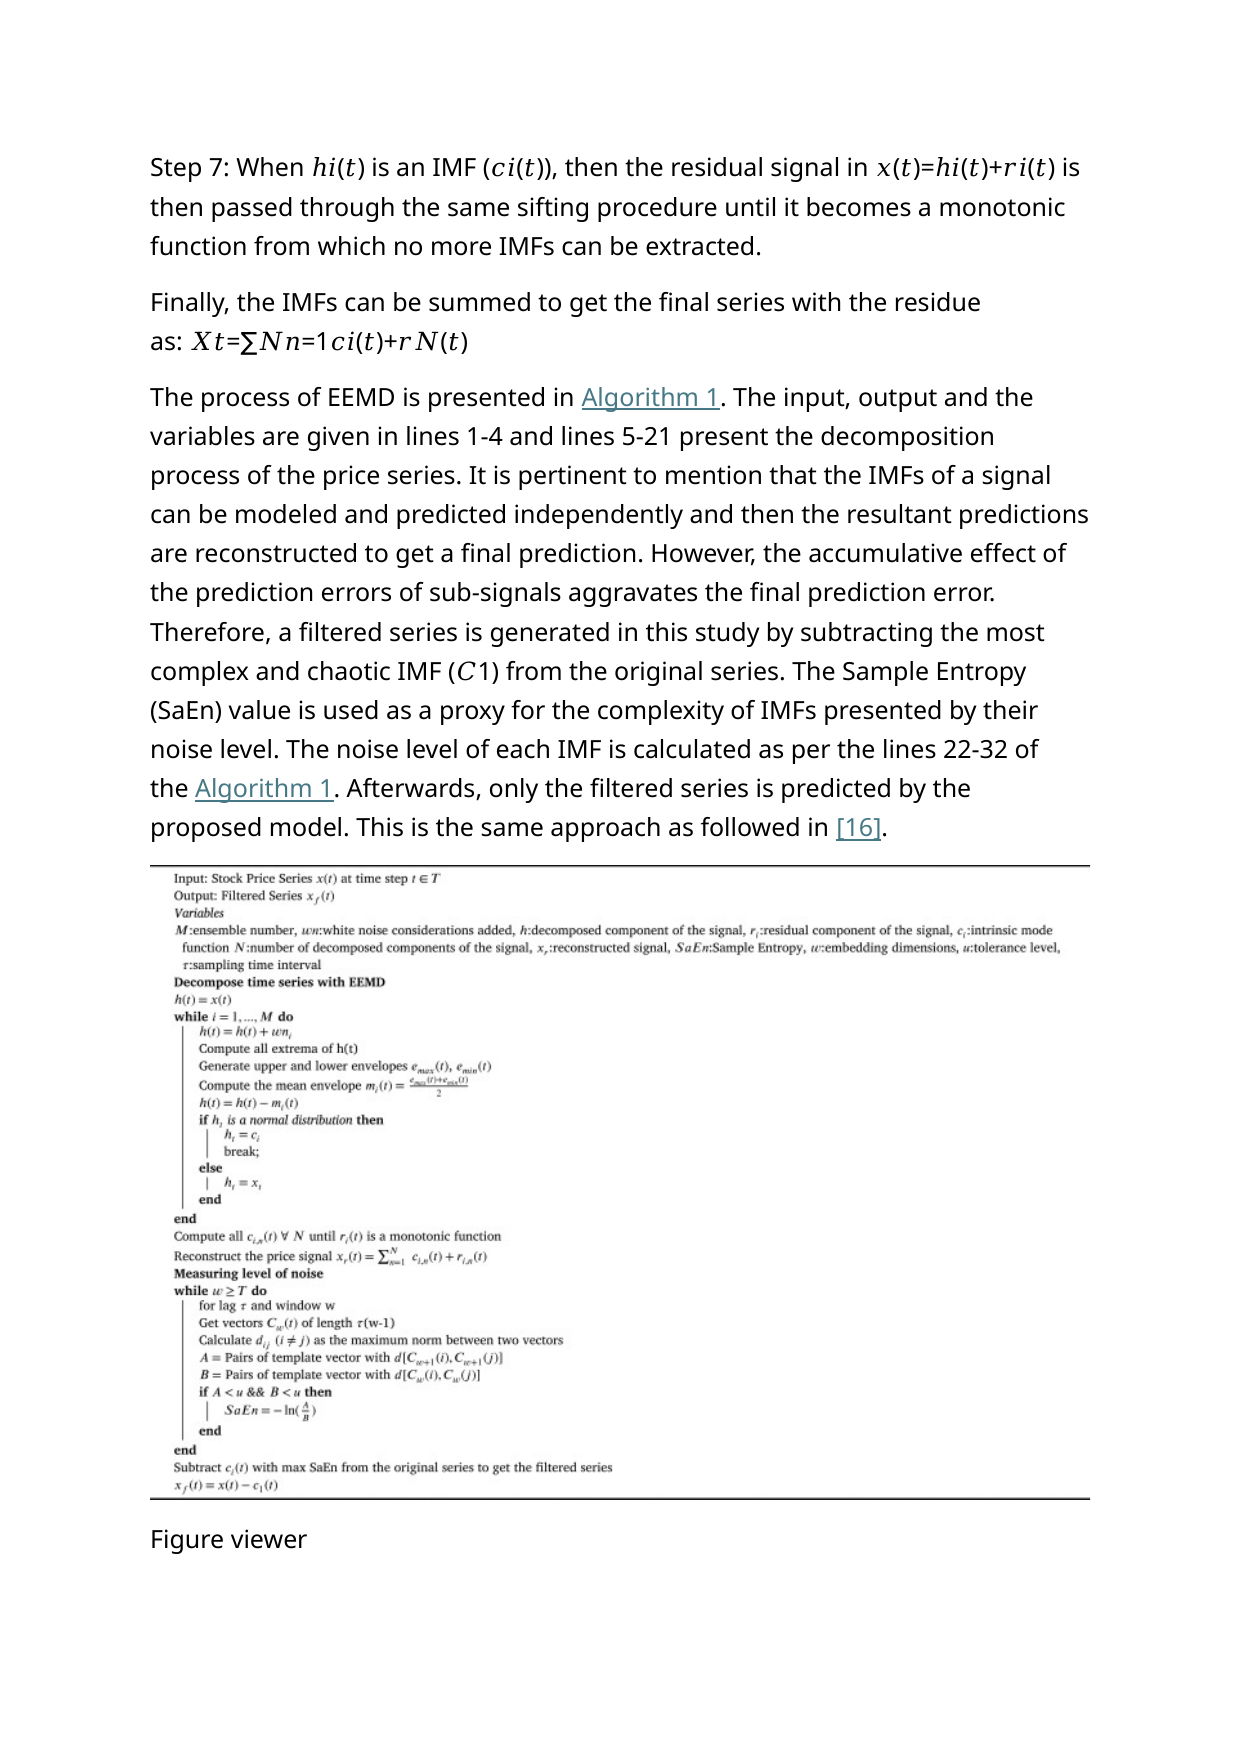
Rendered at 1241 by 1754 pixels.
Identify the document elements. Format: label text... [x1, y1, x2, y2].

text Figure viewer [150, 1521, 1090, 1555]
picture [150, 865, 1091, 1500]
text Finally, the IMFs can be summed to get the final series with the residue as: 𝑋𝑡=∑𝑁𝑛=1𝑐𝑖⁡(𝑡)+𝑟𝑁⁡(𝑡) [150, 284, 1090, 357]
text Step 7: When ℎ𝑖⁡(𝑡) is an IMF (𝑐𝑖⁡(𝑡)), then the residual signal in 𝑥⁡(𝑡)=ℎ𝑖⁡(𝑡)+𝑟𝑖⁡(𝑡) is then passed through the same sifting procedure until it becomes a monotonic function from which no more IMFs can be extracted. [150, 150, 1090, 262]
text The process of EEMD is presented in Algorithm 1. The input, output and the variables are given in lines 1-4 and lines 5-21 present the decomposition process of the price series. It is pertinent to mention that the IMFs of a signal can be modeled and predicted independently and then the resultant predictions are reconstructed to get a final prediction. However, the accumulative effect of the prediction errors of sub-signals aggravates the final prediction error. Therefore, a filtered series is generated in this study by subtracting the most complex and chaotic IMF (𝐶1) from the original series. The Sample Entropy (SaEn) value is used as a proxy for the complexity of IMFs presented by their noise level. The noise level of each IMF is calculated as per the lines 22-32 of the Algorithm 1. Afterwards, only the filtered series is predicted by the proposed model. This is the same approach as followed in [16]. [150, 379, 1090, 844]
